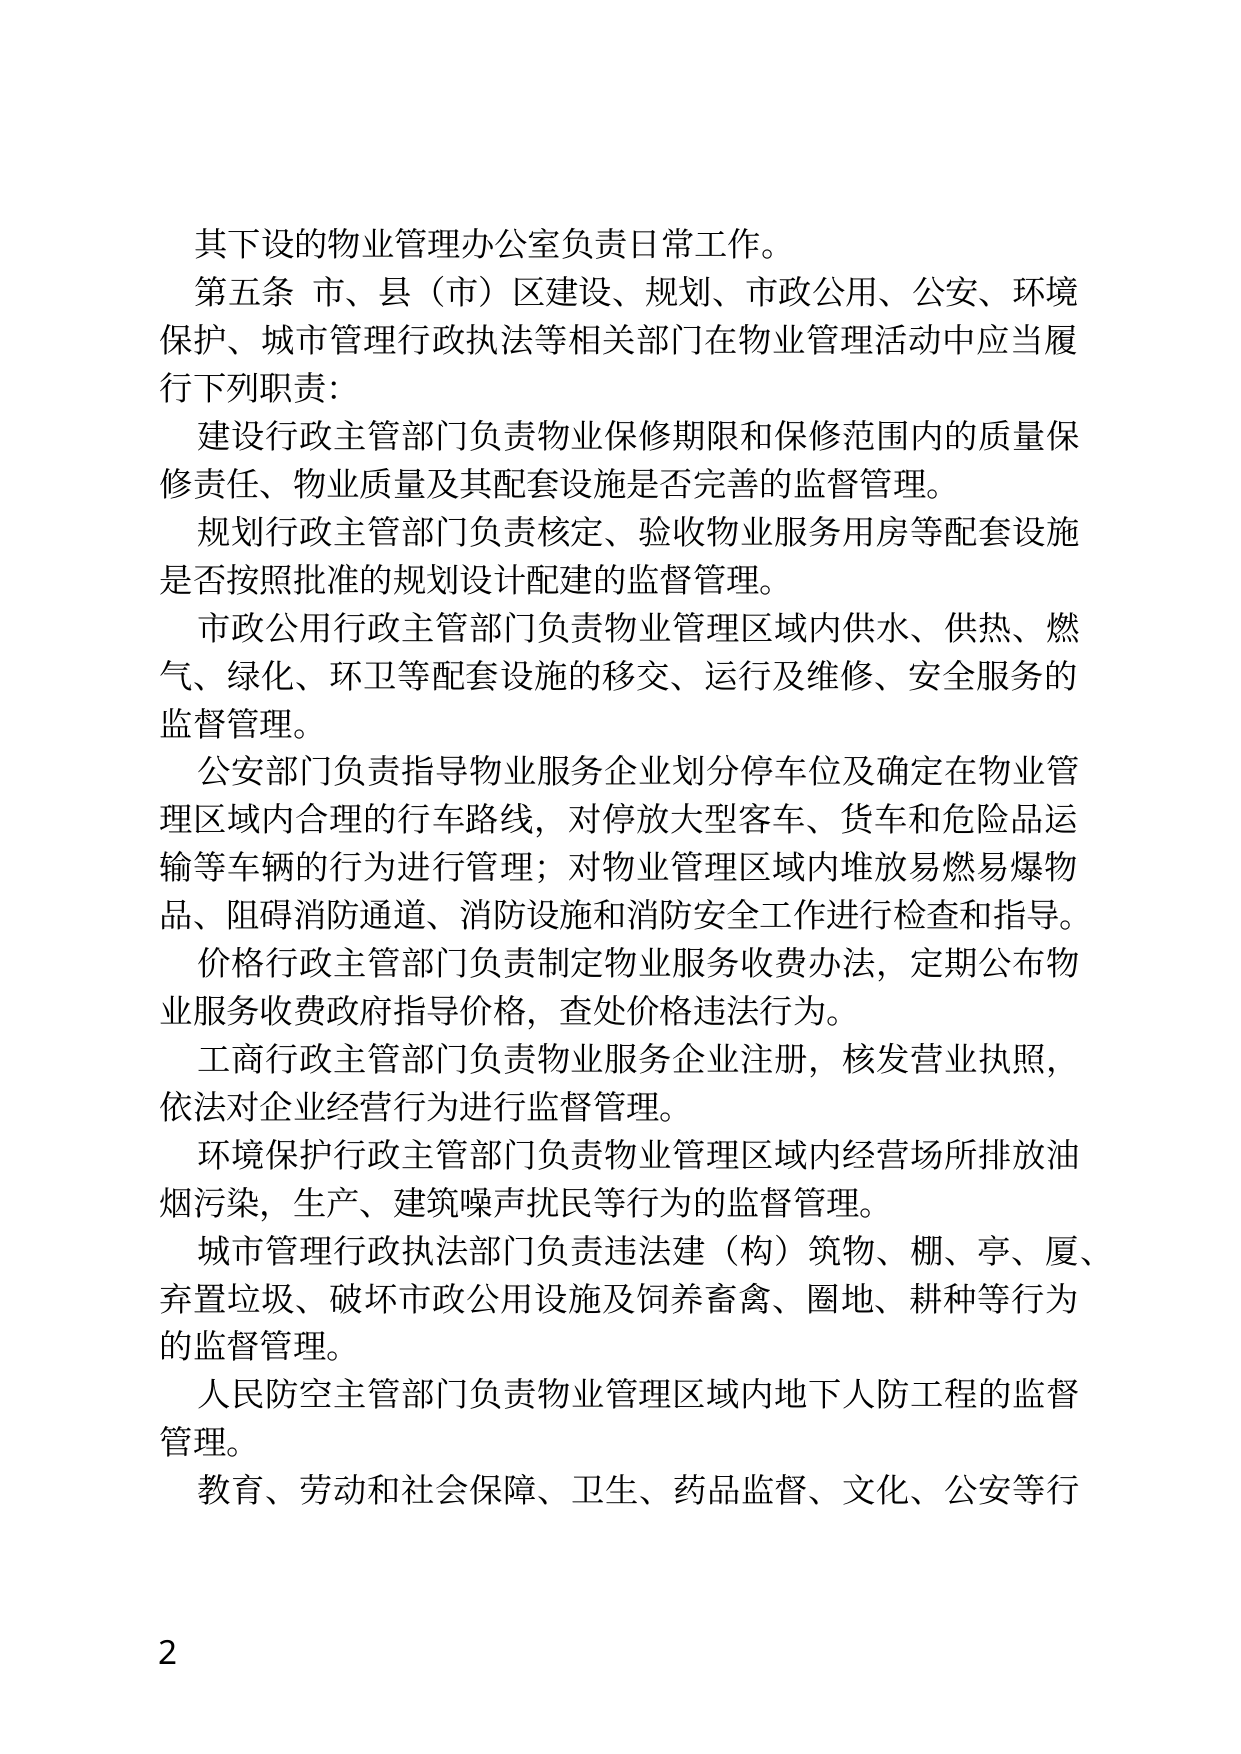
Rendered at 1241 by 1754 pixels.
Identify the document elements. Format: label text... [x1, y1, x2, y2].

text 工商行政主管部门负责物业服务企业注册，核发营业执照，依法对企业经营行为进行监督管理。 [159, 1033, 1081, 1129]
text 第五条 市、县（市）区建设、规划、市政公用、公安、环境保护、城市管理行政执法等相关部门在物业管理活动中应当履行下列职责： [159, 266, 1081, 410]
text 市政公用行政主管部门负责物业管理区域内供水、供热、燃气、绿化、环卫等配套设施的移交、运行及维修、安全服务的监督管理。 [159, 602, 1081, 746]
text 价格行政主管部门负责制定物业服务收费办法，定期公布物业服务收费政府指导价格，查处价格违法行为。 [159, 937, 1081, 1033]
text 公安部门负责指导物业服务企业划分停车位及确定在物业管理区域内合理的行车路线，对停放大型客车、货车和危险品运输等车辆的行为进行管理；对物业管理区域内堆放易燃易爆物品、阻碍消防通道、消防设施和消防安全工作进行检查和指导。 [159, 746, 1081, 937]
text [159, 1464, 1081, 1512]
text 环境保护行政主管部门负责物业管理区域内经营场所排放油烟污染，生产、建筑噪声扰民等行为的监督管理。 [159, 1129, 1081, 1225]
text 城市管理行政执法部门负责违法建（构）筑物、棚、亭、厦、弃置垃圾、破坏市政公用设施及饲养畜禽、圈地、耕种等行为的监督管理。 [159, 1225, 1081, 1368]
text 规划行政主管部门负责核定、验收物业服务用房等配套设施是否按照批准的规划设计配建的监督管理。 [159, 506, 1081, 602]
text 其下设的物业管理办公室负责日常工作。 [159, 218, 1081, 266]
text 建设行政主管部门负责物业保修期限和保修范围内的质量保修责任、物业质量及其配套设施是否完善的监督管理。 [159, 410, 1081, 506]
text 人民防空主管部门负责物业管理区域内地下人防工程的监督管理。 [159, 1368, 1081, 1464]
